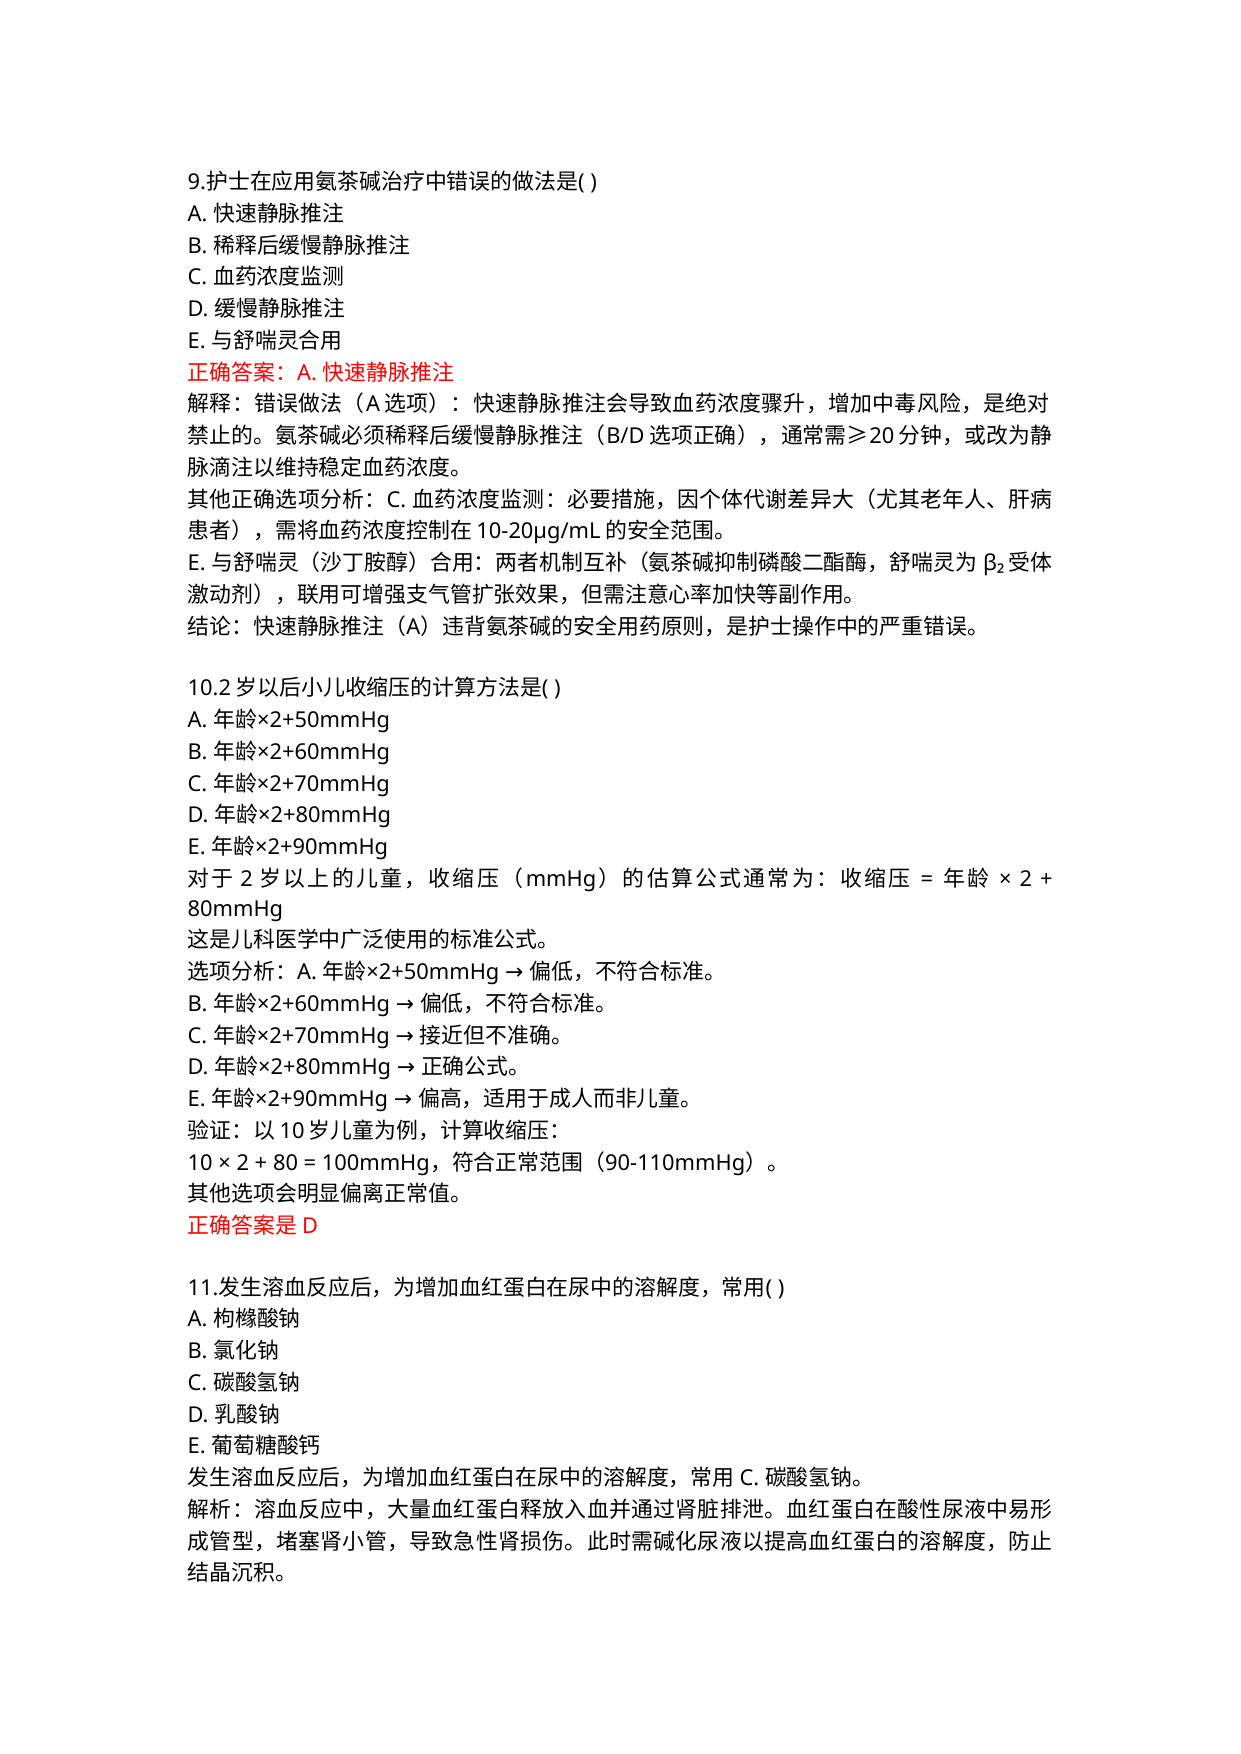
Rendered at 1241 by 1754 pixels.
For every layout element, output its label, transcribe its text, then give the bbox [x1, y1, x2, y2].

text A. 快速静脉推注 [187, 196, 1053, 228]
text C. 年龄×2+70mmHg → 接近但不准确。 [187, 1018, 1053, 1049]
text C. 血药浓度监测 [187, 259, 1053, 291]
text 其他正确选项分析：C. 血药浓度监测：必要措施，因个体代谢差异大（尤其老年人、肝病患者），需将血药浓度控制在10-20μg/mL的安全范围。 [187, 482, 1053, 545]
text E. 年龄×2+90mmHg 对于2岁以上的儿童，收缩压（mmHg）的估算公式通常为：收缩压 = 年龄 × 2 + 80mmHg 这是儿科医学中广泛使用的标准公式。 [187, 829, 1053, 954]
text D. 年龄×2+80mmHg → 正确公式。 [187, 1049, 1053, 1081]
text E. 与舒喘灵（沙丁胺醇）合用：两者机制互补（氨茶碱抑制磷酸二酯酶，舒喘灵为β₂受体激动剂），联用可增强支气管扩张效果，但需注意心率加快等副作用。 [187, 545, 1053, 609]
text 验证：以10岁儿童为例，计算收缩压： [187, 1113, 1053, 1145]
text D. 年龄×2+80mmHg [187, 797, 1053, 829]
text 结论：快速静脉推注（A）违背氨茶碱的安全用药原则，是护士操作中的严重错误。 [187, 609, 1053, 640]
text 选项分析：A. 年龄×2+50mmHg → 偏低，不符合标准。 [187, 954, 1053, 986]
text D. 乳酸钠 [187, 1397, 1053, 1428]
text B. 氯化钠 [187, 1333, 1053, 1365]
text 解析：溶血反应中，大量血红蛋白释放入血并通过肾脏排泄。血红蛋白在酸性尿液中易形成管型，堵塞肾小管，导致急性肾损伤。此时需碱化尿液以提高血红蛋白的溶解度，防止结晶沉积。 [187, 1492, 1053, 1587]
text A. 年龄×2+50mmHg [187, 702, 1053, 734]
text E. 葡萄糖酸钙 [187, 1428, 1053, 1460]
text 解释：错误做法（A选项）：快速静脉推注会导致血药浓度骤升，增加中毒风险，是绝对禁止的。氨茶碱必须稀释后缓慢静脉推注（B/D选项正确），通常需≥20分钟，或改为静脉滴注以维持稳定血药浓度。 [187, 386, 1053, 482]
text C. 碳酸氢钠 [187, 1365, 1053, 1397]
text 发生溶血反应后，为增加血红蛋白在尿中的溶解度，常用 C. 碳酸氢钠。 [187, 1460, 1053, 1492]
text B. 年龄×2+60mmHg → 偏低，不符合标准。 [187, 986, 1053, 1018]
text 10.2岁以后小儿收缩压的计算方法是( ) [187, 670, 1053, 702]
text E. 与舒喘灵合用 [187, 323, 1053, 355]
text D. 缓慢静脉推注 [187, 291, 1053, 323]
text C. 年龄×2+70mmHg [187, 766, 1053, 797]
text B. 稀释后缓慢静脉推注 [187, 228, 1053, 259]
text E. 年龄×2+90mmHg → 偏高，适用于成人而非儿童。 [187, 1081, 1053, 1113]
text 10 × 2 + 80 = 100mmHg，符合正常范围（90-110mmHg）。 其他选项会明显偏离正常值。 [187, 1145, 1053, 1208]
text 9.护士在应用氨茶碱治疗中错误的做法是( ) [179, 162, 1061, 196]
text A. 枸橼酸钠 [187, 1301, 1053, 1333]
text 正确答案：A. 快速静脉推注 [187, 355, 1053, 386]
text B. 年龄×2+60mmHg [187, 734, 1053, 766]
text 正确答案是 D [187, 1208, 1053, 1240]
text 11.发生溶血反应后，为增加血红蛋白在尿中的溶解度，常用( ) [187, 1270, 1053, 1301]
